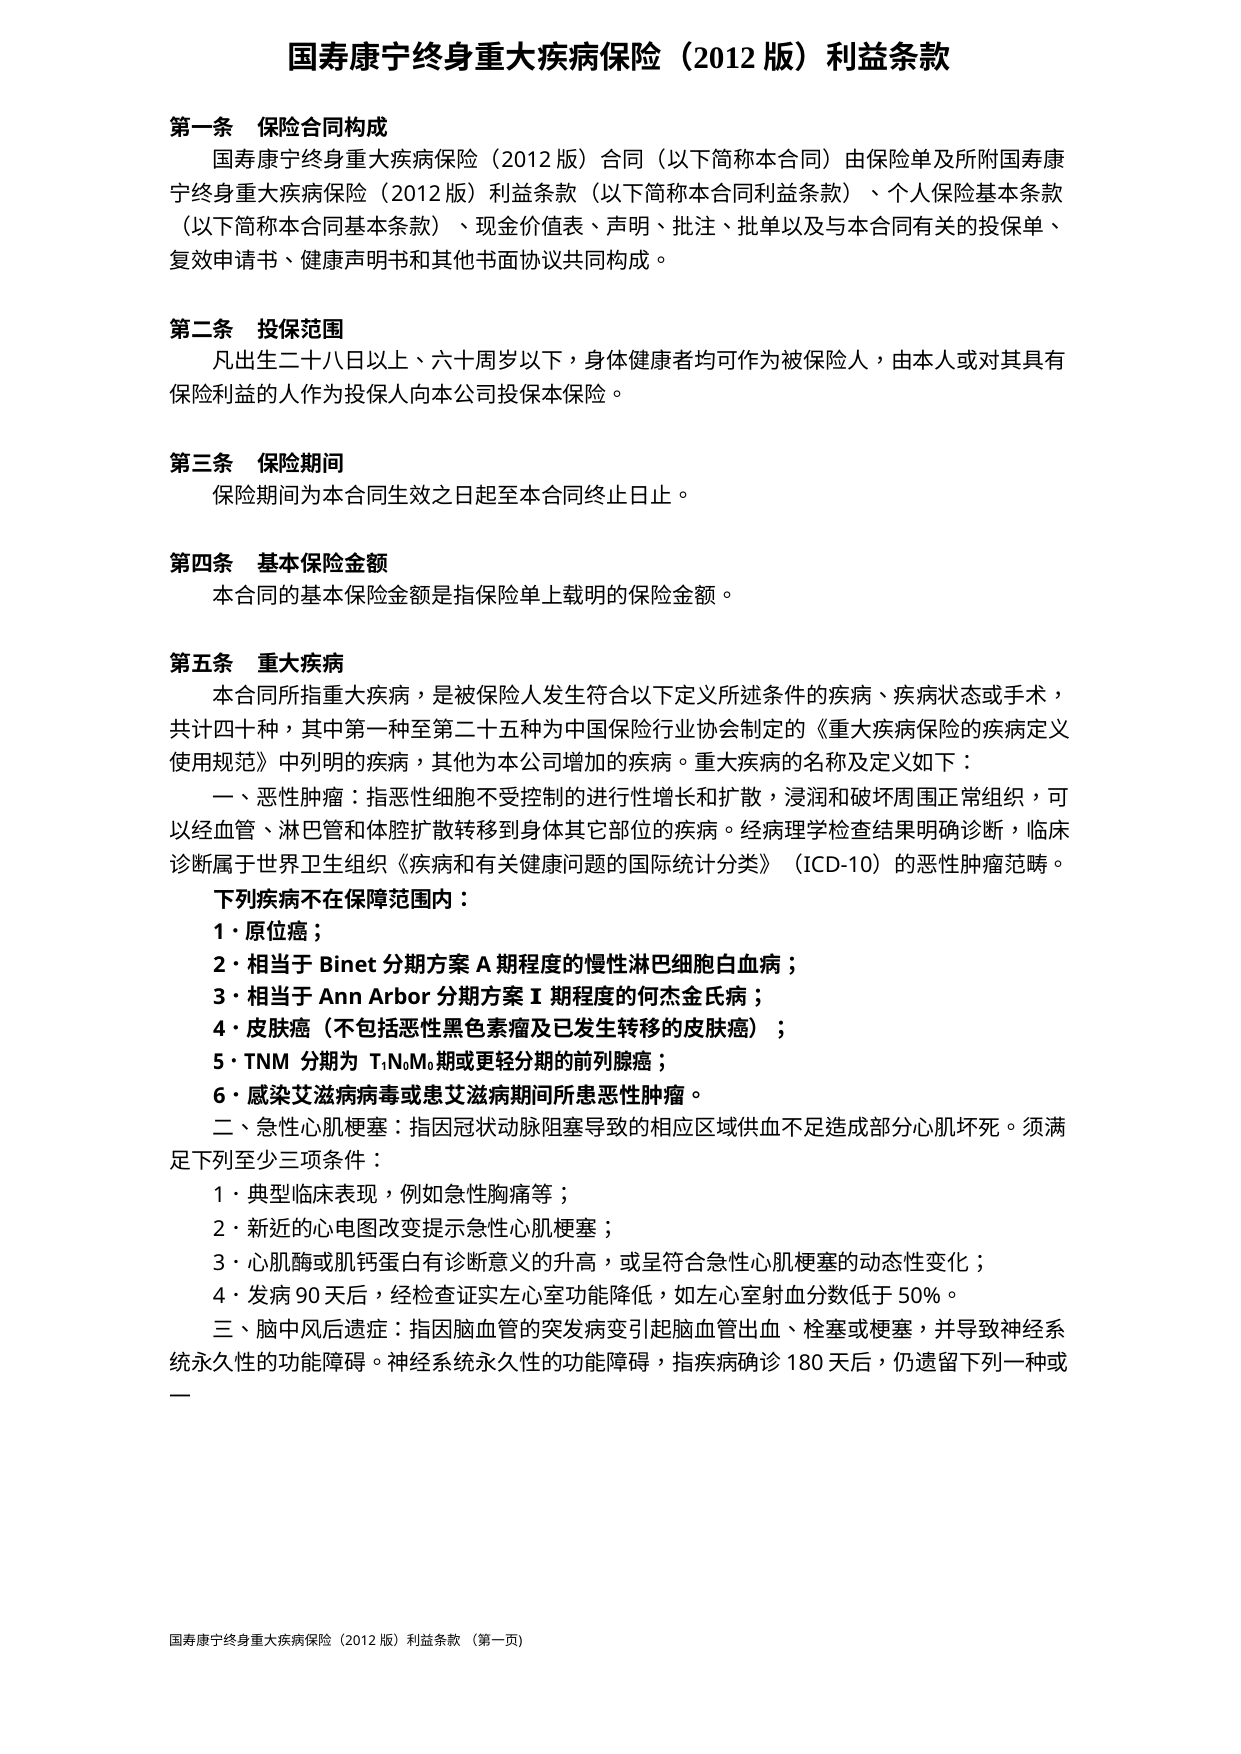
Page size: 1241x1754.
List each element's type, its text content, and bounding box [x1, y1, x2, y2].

subtitle 第五条 重大疾病 [169, 648, 1207, 678]
text 本合同所指重大疾病，是被保险人发生符合以下定义所述条件的疾病、疾病状态或手术， 共计四十种，其中第一种至第二十五种为中国保险行业协会制定的《重大疾病保险的疾病定义使用规范》中列明的疾病，其他为本公司增加的疾病。重大疾病的名称及定义如下： [169, 680, 1072, 777]
text 三、脑中风后遗症：指因脑血管的突发病变引起脑血管出血、栓塞或梗塞，并导致神经系统永久性的功能障碍。神经系统永久性的功能障碍，指疾病确诊180天后，仍遗留下列一种或一 [169, 1314, 1078, 1411]
text 2．新近的心电图改变提示急性心肌梗塞； [213, 1213, 1207, 1243]
subtitle 下列疾病不在保障范围内： 1．原位癌； [213, 884, 477, 946]
subtitle 第四条 基本保险金额 [169, 548, 1207, 578]
subtitle 第三条 保险期间 [169, 448, 1207, 478]
text 3．相当于 Ann Arbor 分期方案 I 期程度的何杰金氏病； [213, 981, 1207, 1011]
text 本合同的基本保险金额是指保险单上载明的保险金额。 [213, 580, 1207, 609]
text 4．发病90天后，经检查证实左心室功能降低，如左心室射血分数低于50%。 [213, 1280, 1207, 1310]
text 3．心肌酶或肌钙蛋白有诊断意义的升高，或呈符合急性心肌梗塞的动态性变化； [213, 1247, 1207, 1276]
text 二、急性心肌梗塞：指因冠状动脉阻塞导致的相应区域供血不足造成部分心肌坏死。须满足下列至少三项条件： [169, 1111, 1072, 1175]
subtitle 第一条 保险合同构成 [169, 112, 1207, 142]
text 一、恶性肿瘤：指恶性细胞不受控制的进行性增长和扩散，浸润和破坏周围正常组织，可以经血管、淋巴管和体腔扩散转移到身体其它部位的疾病。经病理学检查结果明确诊断，临床诊断属于世界卫生组织《疾病和有关健康问题的国际统计分类》（ICD-10）的恶性肿瘤范畴。 [169, 782, 1072, 879]
text 保险期间为本合同生效之日起至本合同终止日止。 [213, 480, 1207, 509]
text 6．感染艾滋病病毒或患艾滋病期间所患恶性肿瘤。 [213, 1080, 1207, 1109]
text 2．相当于 Binet 分期方案 A 期程度的慢性淋巴细胞白血病； [213, 949, 1207, 978]
text 4．皮肤癌（不包括恶性黑色素瘤及已发生转移的皮肤癌）； [213, 1013, 1207, 1043]
text 5．TNM 分期为 T1N0M0 期或更轻分期的前列腺癌； [213, 1046, 1207, 1077]
subtitle 国寿康宁终身重大疾病保险（2012 版）利益条款 [287, 37, 1207, 77]
text 国寿康宁终身重大疾病保险（2012版）合同（以下简称本合同）由保险单及所附国寿康宁终身重大疾病保险（2012版）利益条款（以下简称本合同利益条款）、个人保险基本条款（以下简称本合同基本条款）、现金价值表、声明、批注、批单以及与本合同有关的投保单、复效申请书、健康声明书和其他书面协议共同构成。 [169, 144, 1066, 275]
text 1．典型临床表现，例如急性胸痛等； [213, 1179, 1207, 1209]
text 凡出生二十八日以上、六十周岁以下，身体健康者均可作为被保险人，由本人或对其具有保险利益的人作为投保人向本公司投保本保险。 [169, 345, 1066, 409]
subtitle 第二条 投保范围 [169, 314, 1207, 344]
